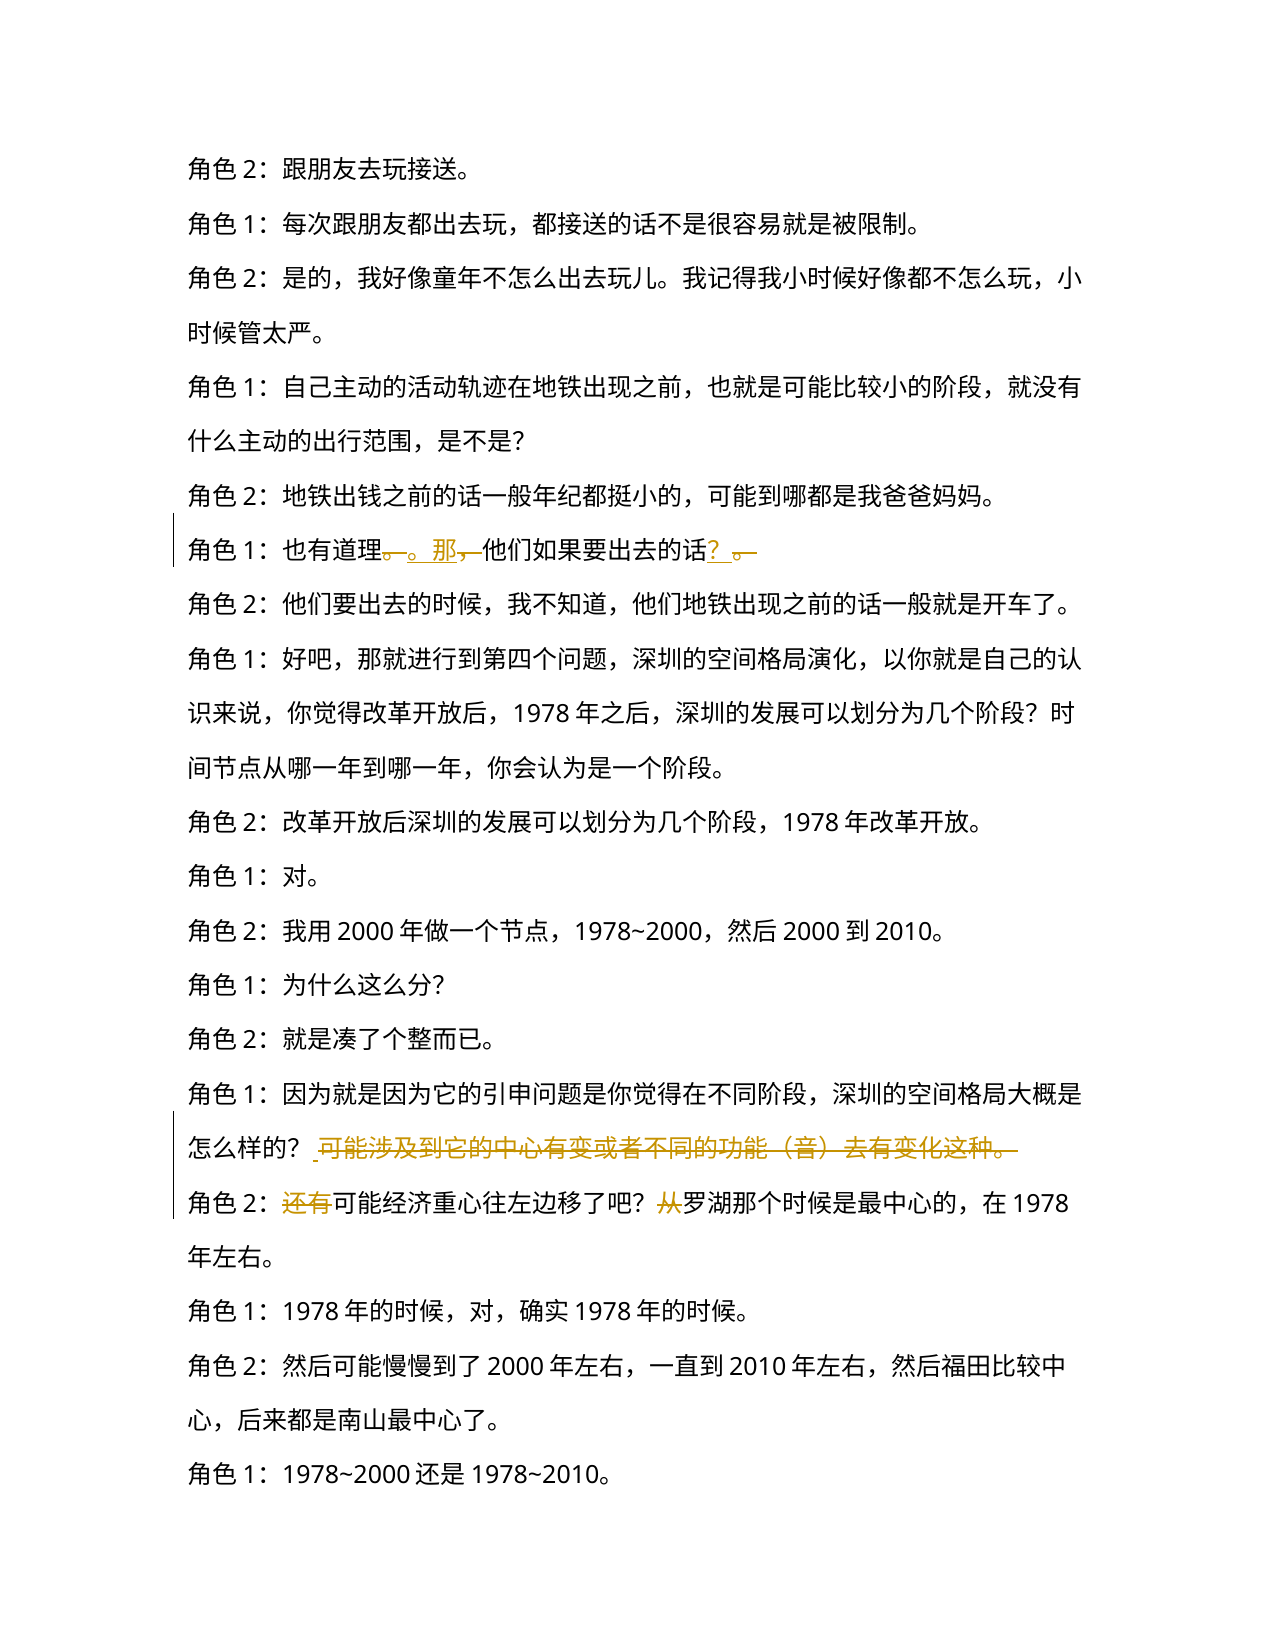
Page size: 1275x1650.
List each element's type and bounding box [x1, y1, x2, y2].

text [187, 150, 1087, 1491]
